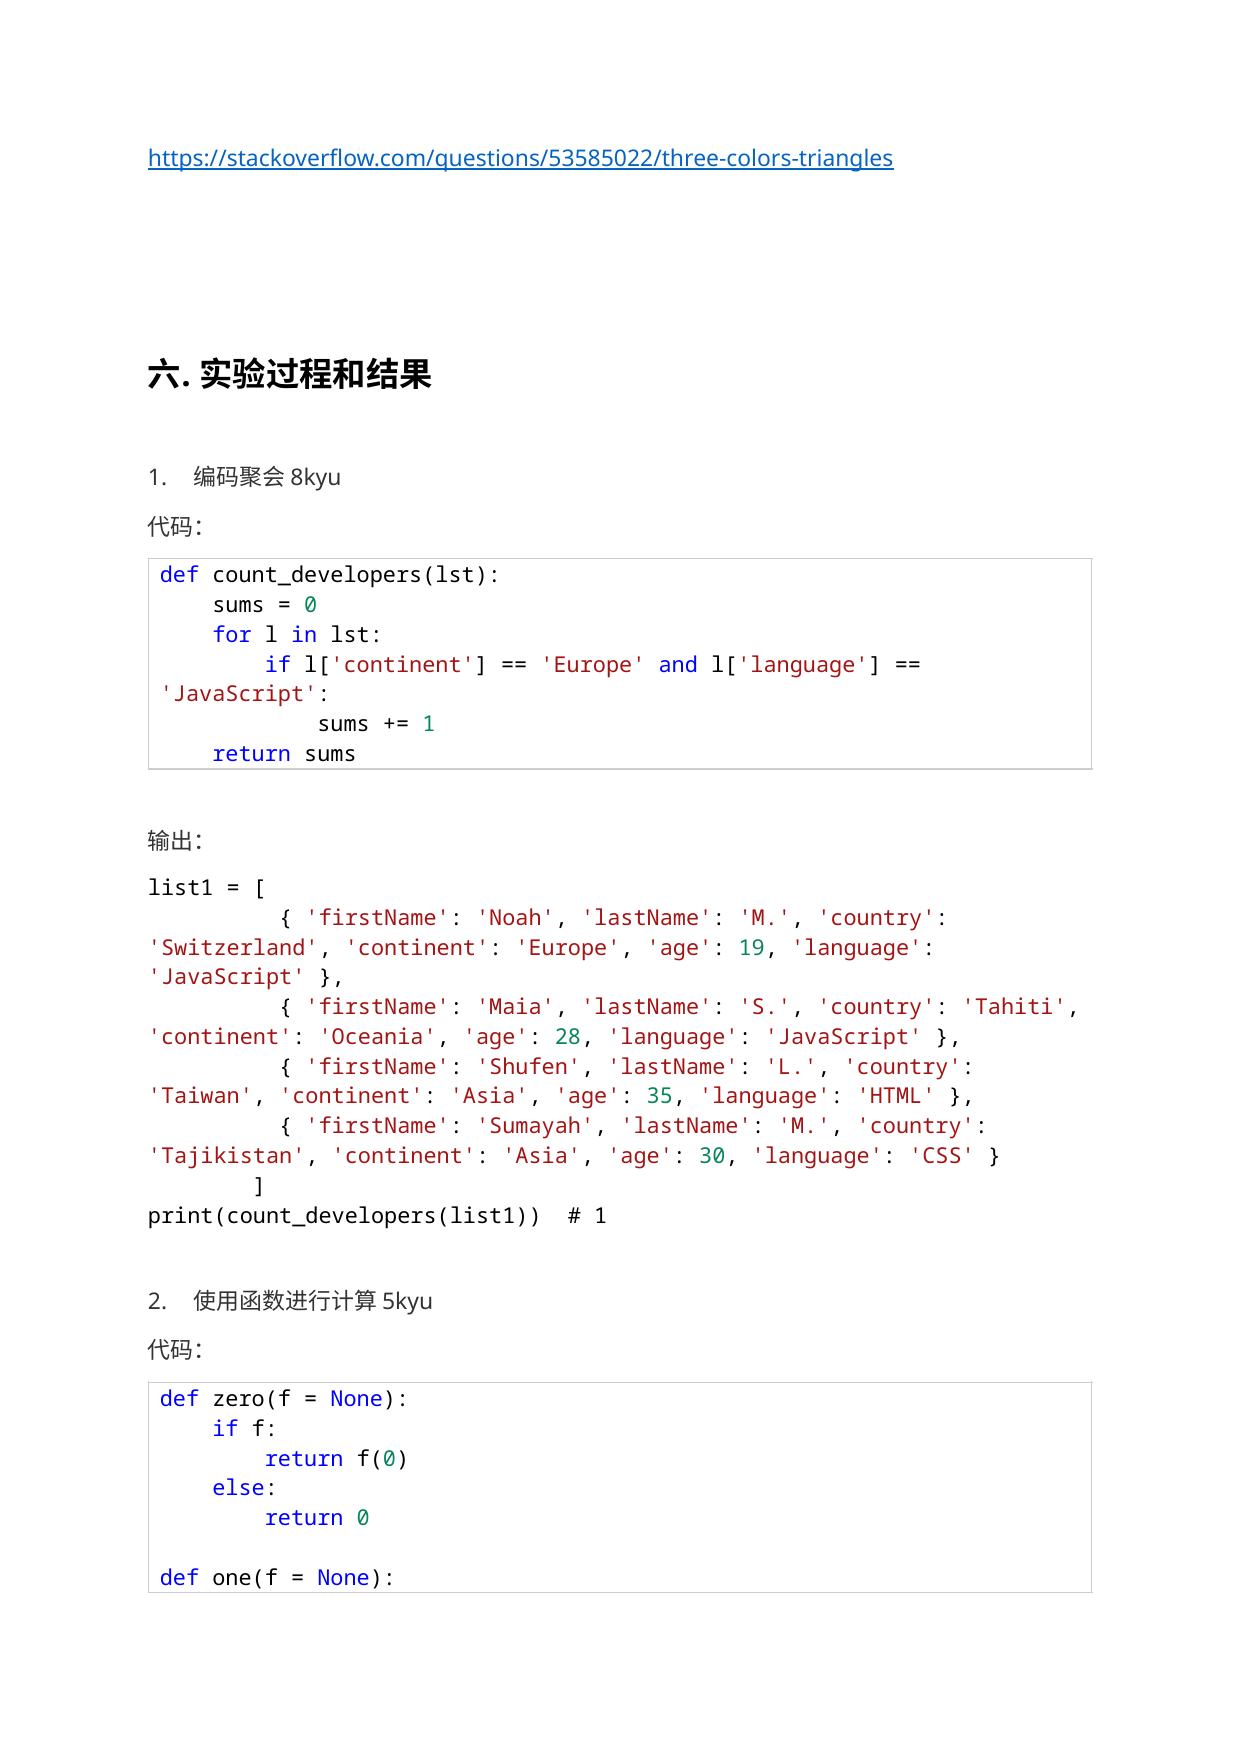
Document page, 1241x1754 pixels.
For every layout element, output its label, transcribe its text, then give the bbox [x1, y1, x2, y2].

text https://stackoverflow.com/questions/53585022/three-colors-triangles [148, 142, 1093, 173]
subtitle 六. 实验过程和结果 [148, 348, 1093, 396]
text { 'firstName': 'Maia', 'lastName': 'S.', 'country': 'Tahiti', 'continent': 'Oceania', 'age': 28, 'language': 'JavaScript' }, [148, 991, 1093, 1051]
text ] [148, 1170, 1093, 1199]
text { 'firstName': 'Sumayah', 'lastName': 'M.', 'country': 'Tajikistan', 'continent': 'Asia', 'age': 30, 'language': 'CSS' } [148, 1110, 1093, 1170]
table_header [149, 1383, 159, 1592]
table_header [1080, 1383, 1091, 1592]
text 输出： [148, 822, 1093, 856]
text 代码： [148, 508, 1093, 542]
text list1 = [ [148, 872, 1093, 902]
text { 'firstName': 'Noah', 'lastName': 'M.', 'country': 'Switzerland', 'continent': 'Europe', 'age': 19, 'language': 'JavaScript' }, [148, 902, 1093, 991]
list 编码聚会 8kyu [148, 459, 1093, 492]
text { 'firstName': 'Shufen', 'lastName': 'L.', 'country': 'Taiwan', 'continent': 'Asia', 'age': 35, 'language': 'HTML' }, [148, 1051, 1093, 1110]
text 代码： [148, 1332, 1093, 1365]
text print(count_developers(list1)) # 1 [148, 1199, 1093, 1229]
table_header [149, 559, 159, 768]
list 使用函数进行计算 5kyu [148, 1282, 1093, 1316]
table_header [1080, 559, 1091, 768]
